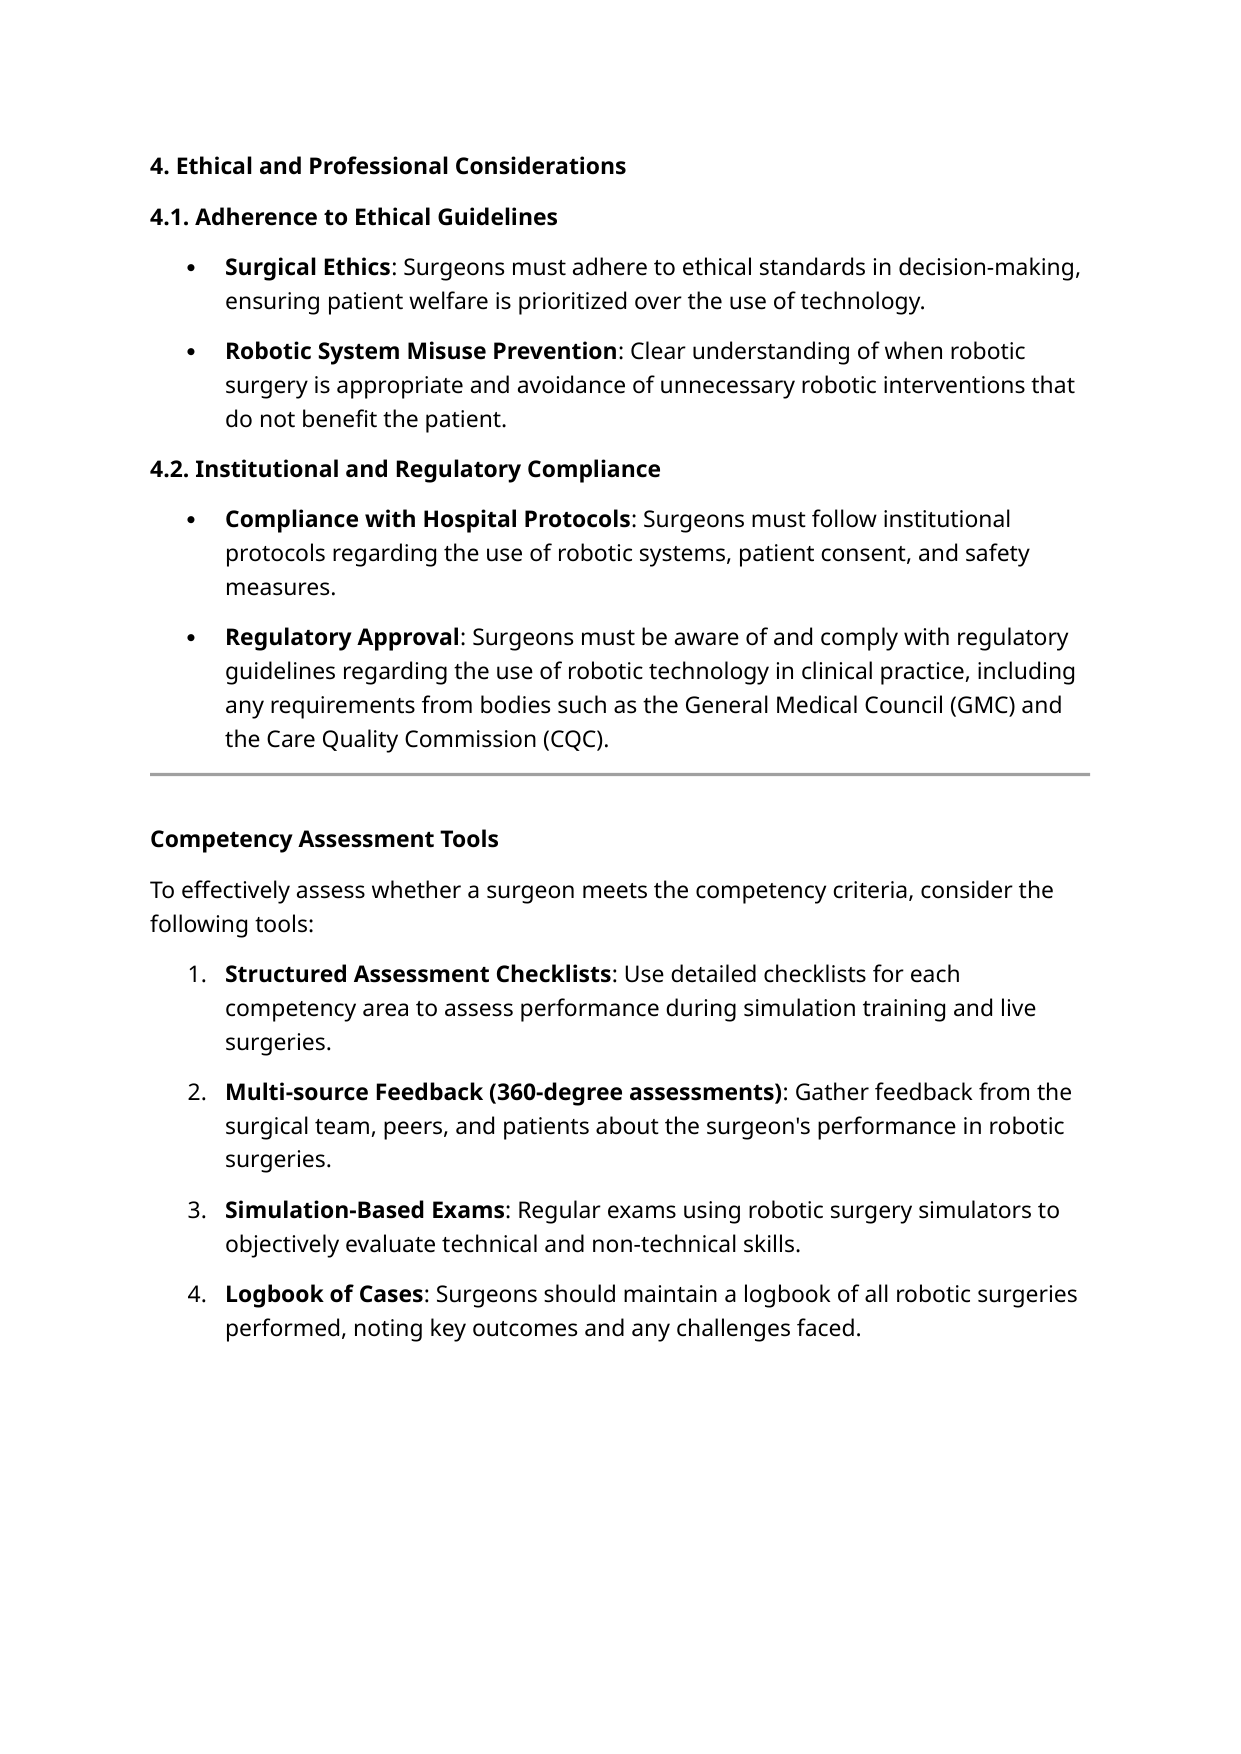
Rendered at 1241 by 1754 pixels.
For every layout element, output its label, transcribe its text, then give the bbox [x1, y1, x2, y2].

list Regulatory Approval: Surgeons must be aware of and comply with regulatory guidelines regarding the use of robotic technology in clinical practice, including any requirements from bodies such as the General Medical Council (GMC) and the Care Quality Commission (CQC). [187, 621, 1090, 754]
list Logbook of Cases: Surgeons should maintain a logbook of all robotic surgeries performed, noting key outcomes and any challenges faced. [187, 1278, 1090, 1343]
text 4. Ethical and Professional Considerations [150, 150, 1090, 181]
text To effectively assess whether a surgeon meets the competency criteria, consider the following tools: [150, 874, 1090, 939]
list Surgical Ethics: Surgeons must adhere to ethical standards in decision-making, ensuring patient welfare is prioritized over the use of technology. [187, 251, 1090, 316]
list Compliance with Hospital Protocols: Surgeons must follow institutional protocols regarding the use of robotic systems, patient consent, and safety measures. [187, 503, 1090, 602]
text 4.1. Adherence to Ethical Guidelines [150, 200, 1090, 232]
text 4.2. Institutional and Regulatory Compliance [150, 453, 1090, 484]
text Competency Assessment Tools [150, 823, 1090, 854]
list Structured Assessment Checklists: Use detailed checklists for each competency area to assess performance during simulation training and live surgeries. [187, 958, 1090, 1057]
list Robotic System Misuse Prevention: Clear understanding of when robotic surgery is appropriate and avoidance of unnecessary robotic interventions that do not benefit the patient. [187, 335, 1090, 434]
list Multi-source Feedback (360-degree assessments): Gather feedback from the surgical team, peers, and patients about the surgeon's performance in robotic surgeries. [187, 1076, 1090, 1174]
list Simulation-Based Exams: Regular exams using robotic surgery simulators to objectively evaluate technical and non-technical skills. [187, 1194, 1090, 1259]
